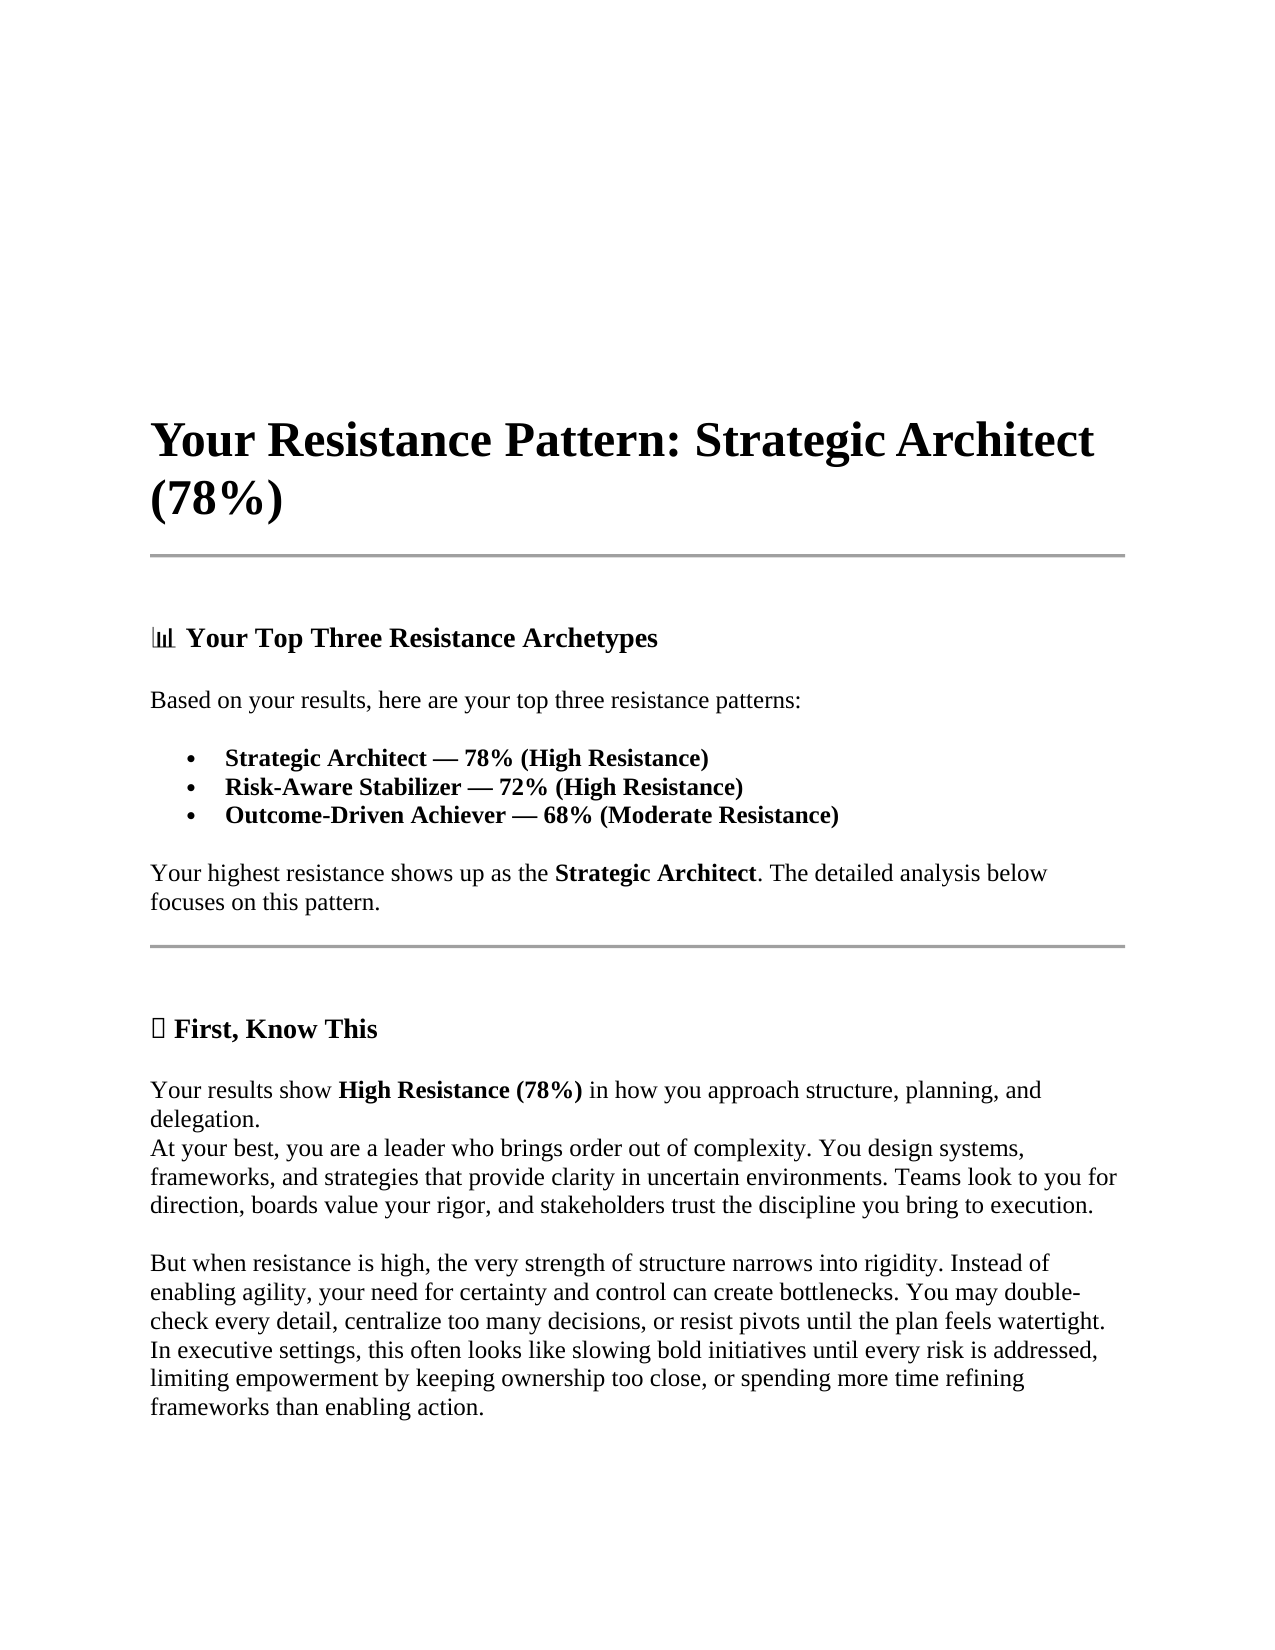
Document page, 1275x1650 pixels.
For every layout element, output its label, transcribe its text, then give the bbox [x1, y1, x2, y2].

text Your highest resistance shows up as the Strategic Architect. The detailed analysis below focuses on this pattern. [150, 858, 1125, 916]
text Your results show High Resistance (78%) in how you approach structure, planning, and delegation. At your best, you are a leader who brings order out of complexity. You design systems, frameworks, and strategies that provide clarity in uncertain environments. Teams look to you for direction, boards value your rigor, and stakeholders trust the discipline you bring to execution. [150, 1076, 1125, 1219]
text 📊 Your Top Three Resistance Archetypes [150, 617, 1125, 656]
list Risk-Aware Stabilizer — 72% (High Resistance) [187, 772, 1125, 800]
text Your Resistance Pattern: Strategic Architect (78%) [150, 410, 1125, 525]
list Strategic Architect — 78% (High Resistance) [187, 743, 1125, 772]
text 🧠 First, Know This [150, 1008, 1125, 1046]
text Based on your results, here are your top three resistance patterns: [150, 685, 1125, 714]
text But when resistance is high, the very strength of structure narrows into rigidity. Instead of enabling agility, your need for certainty and control can create bottlenecks. You may double-check every detail, centralize too many decisions, or resist pivots until the plan feels watertight. In executive settings, this often looks like slowing bold initiatives until every risk is addressed, limiting empowerment by keeping ownership too close, or spending more time refining frameworks than enabling action. [150, 1248, 1125, 1421]
list Outcome-Driven Achiever — 68% (Moderate Resistance) [187, 800, 1125, 829]
